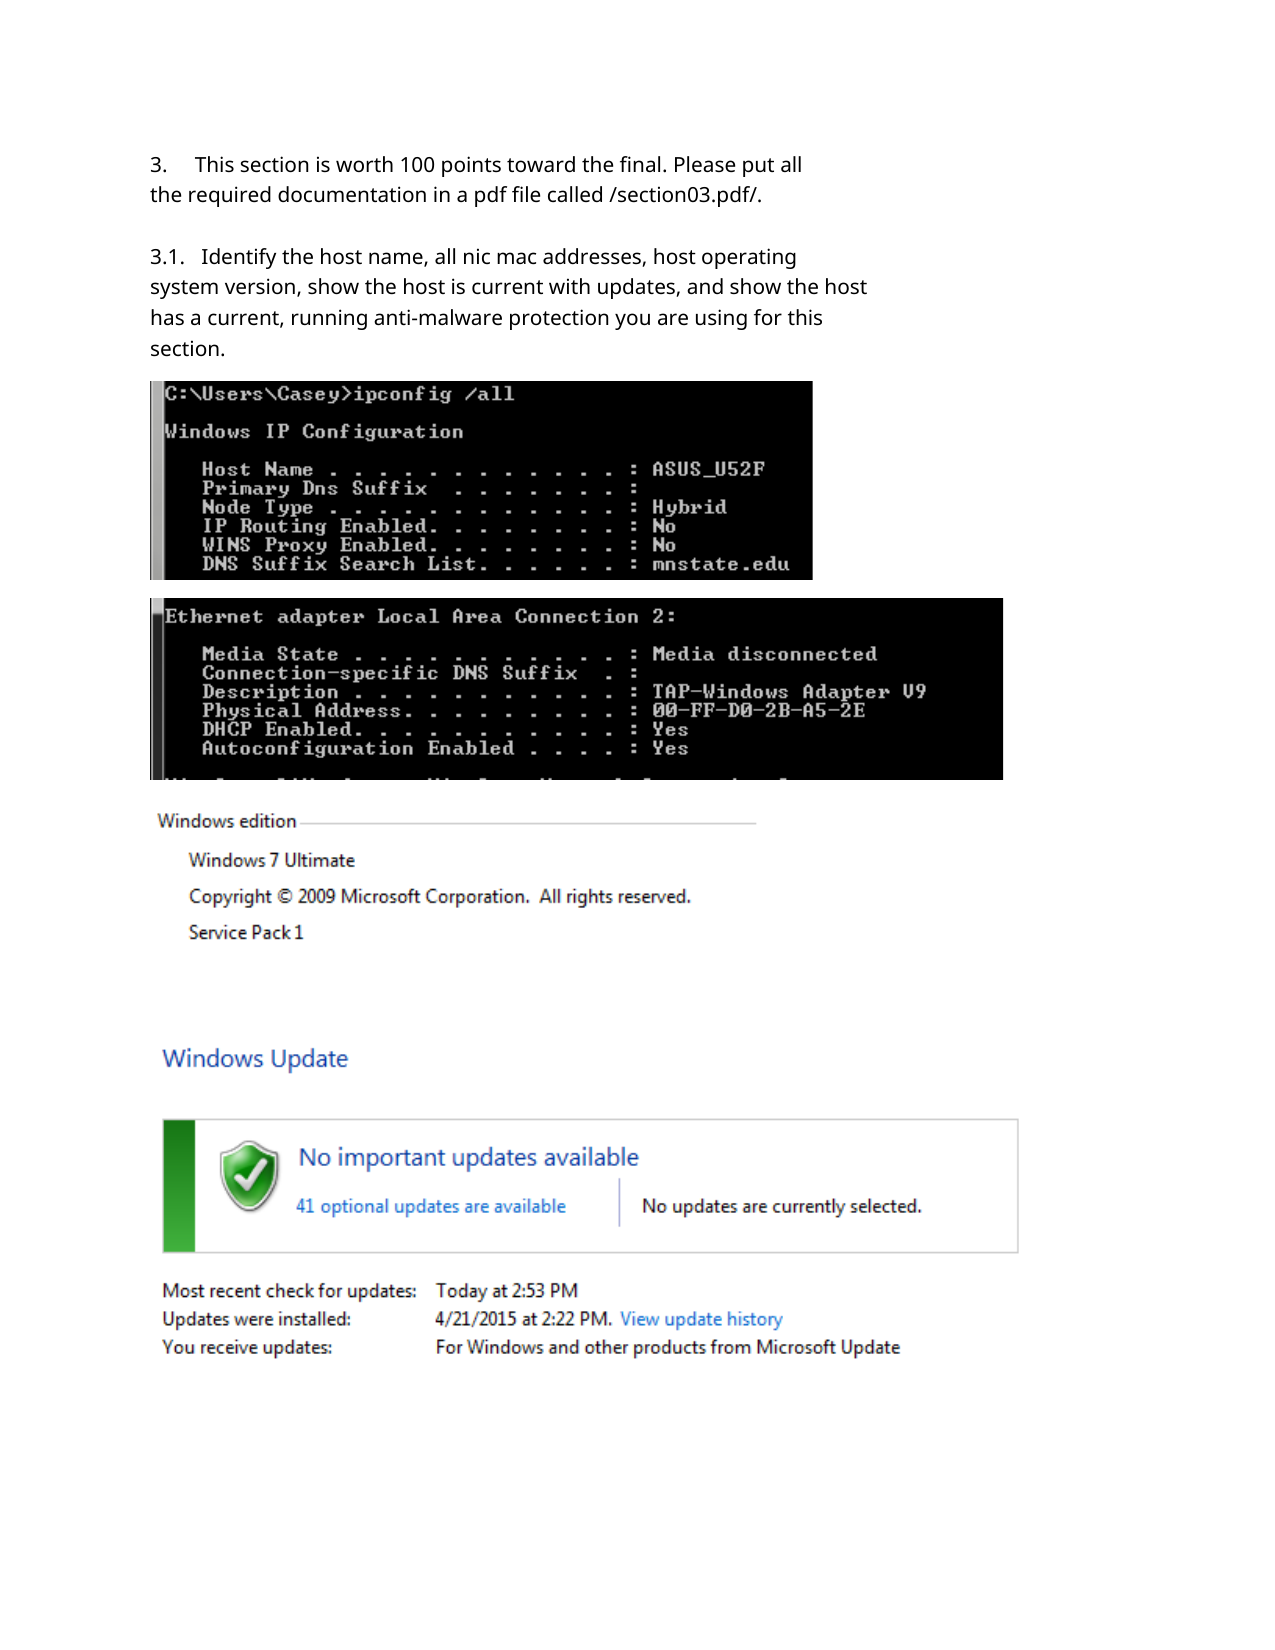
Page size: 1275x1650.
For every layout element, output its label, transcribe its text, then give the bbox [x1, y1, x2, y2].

picture [150, 1039, 1044, 1390]
picture [150, 598, 1004, 780]
text 3. This section is worth 100 points toward the final. Please put all the required documentation in a pdf file called /section03.pdf/. 3.1. Identify the host name, all nic mac addresses, host operating system version, show the host is current with updates, and show the host has a current, running anti-malware protection you are using for this section. [150, 150, 1125, 362]
picture [150, 798, 757, 1021]
picture [150, 381, 813, 580]
